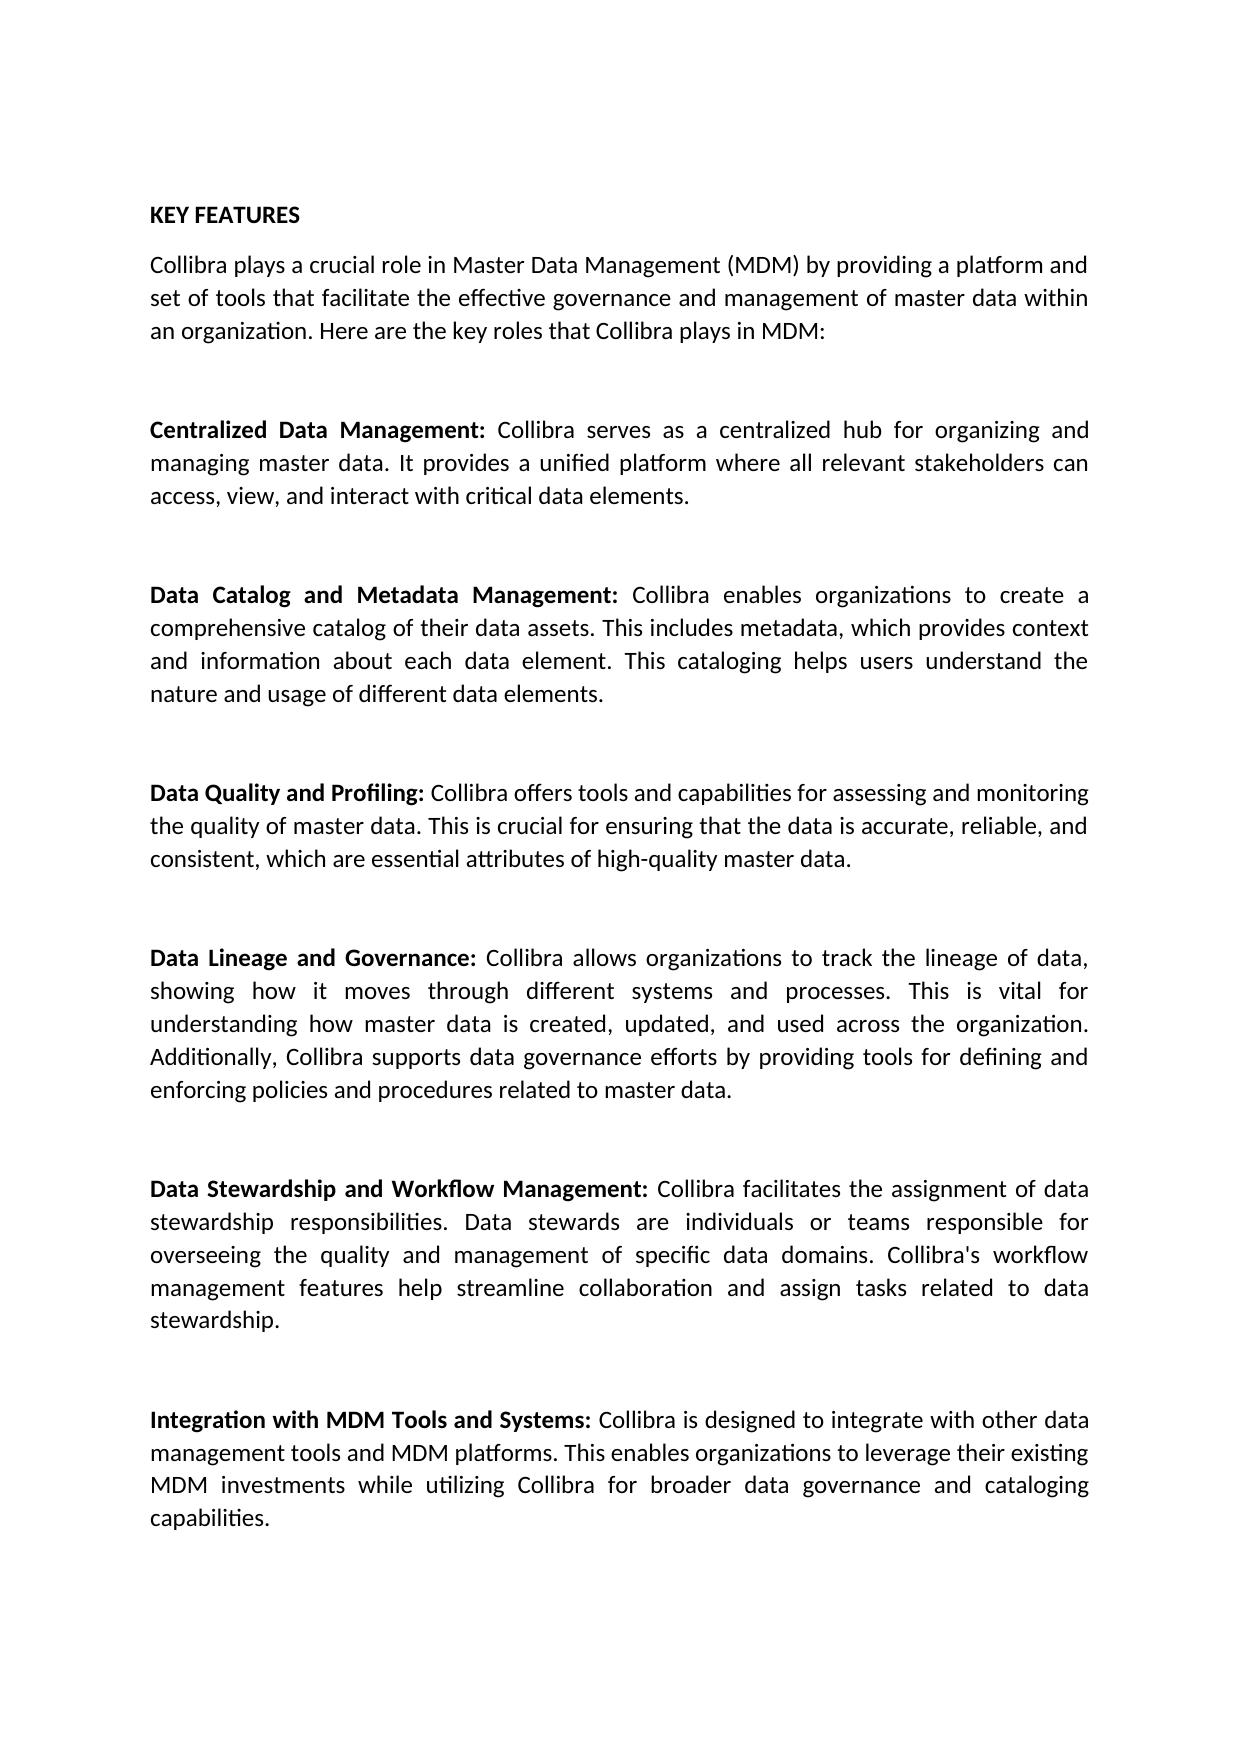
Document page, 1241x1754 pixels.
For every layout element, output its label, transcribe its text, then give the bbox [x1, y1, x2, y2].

text Data Stewardship and Workflow Management: Collibra facilitates the assignment of data stewardship responsibilities. Data stewards are individuals or teams responsible for overseeing the quality and management of specific data domains. Collibra's workflow management features help streamline collaboration and assign tasks related to data stewardship. [150, 1173, 1090, 1335]
text Data Lineage and Governance: Collibra allows organizations to track the lineage of data, showing how it moves through different systems and processes. This is vital for understanding how master data is created, updated, and used across the organization. Additionally, Collibra supports data governance efforts by providing tools for defining and enforcing policies and procedures related to master data. [150, 942, 1090, 1104]
text Integration with MDM Tools and Systems: Collibra is designed to integrate with other data management tools and MDM platforms. This enables organizations to leverage their existing MDM investments while utilizing Collibra for broader data governance and cataloging capabilities. [150, 1404, 1090, 1533]
text Data Quality and Profiling: Collibra offers tools and capabilities for assessing and monitoring the quality of master data. This is crucial for ensuring that the data is accurate, reliable, and consistent, which are essential attributes of high-quality master data. [150, 777, 1090, 873]
text Collibra plays a crucial role in Master Data Management (MDM) by providing a platform and set of tools that facilitate the effective governance and management of master data within an organization. Here are the key roles that Collibra plays in MDM: [150, 249, 1090, 346]
text Centralized Data Management: Collibra serves as a centralized hub for organizing and managing master data. It provides a unified platform where all relevant stakeholders can access, view, and interact with critical data elements. [150, 414, 1090, 511]
text KEY FEATURES [150, 199, 1090, 230]
text Data Catalog and Metadata Management: Collibra enables organizations to create a comprehensive catalog of their data assets. This includes metadata, which provides context and information about each data element. This cataloging helps users understand the nature and usage of different data elements. [150, 579, 1090, 708]
